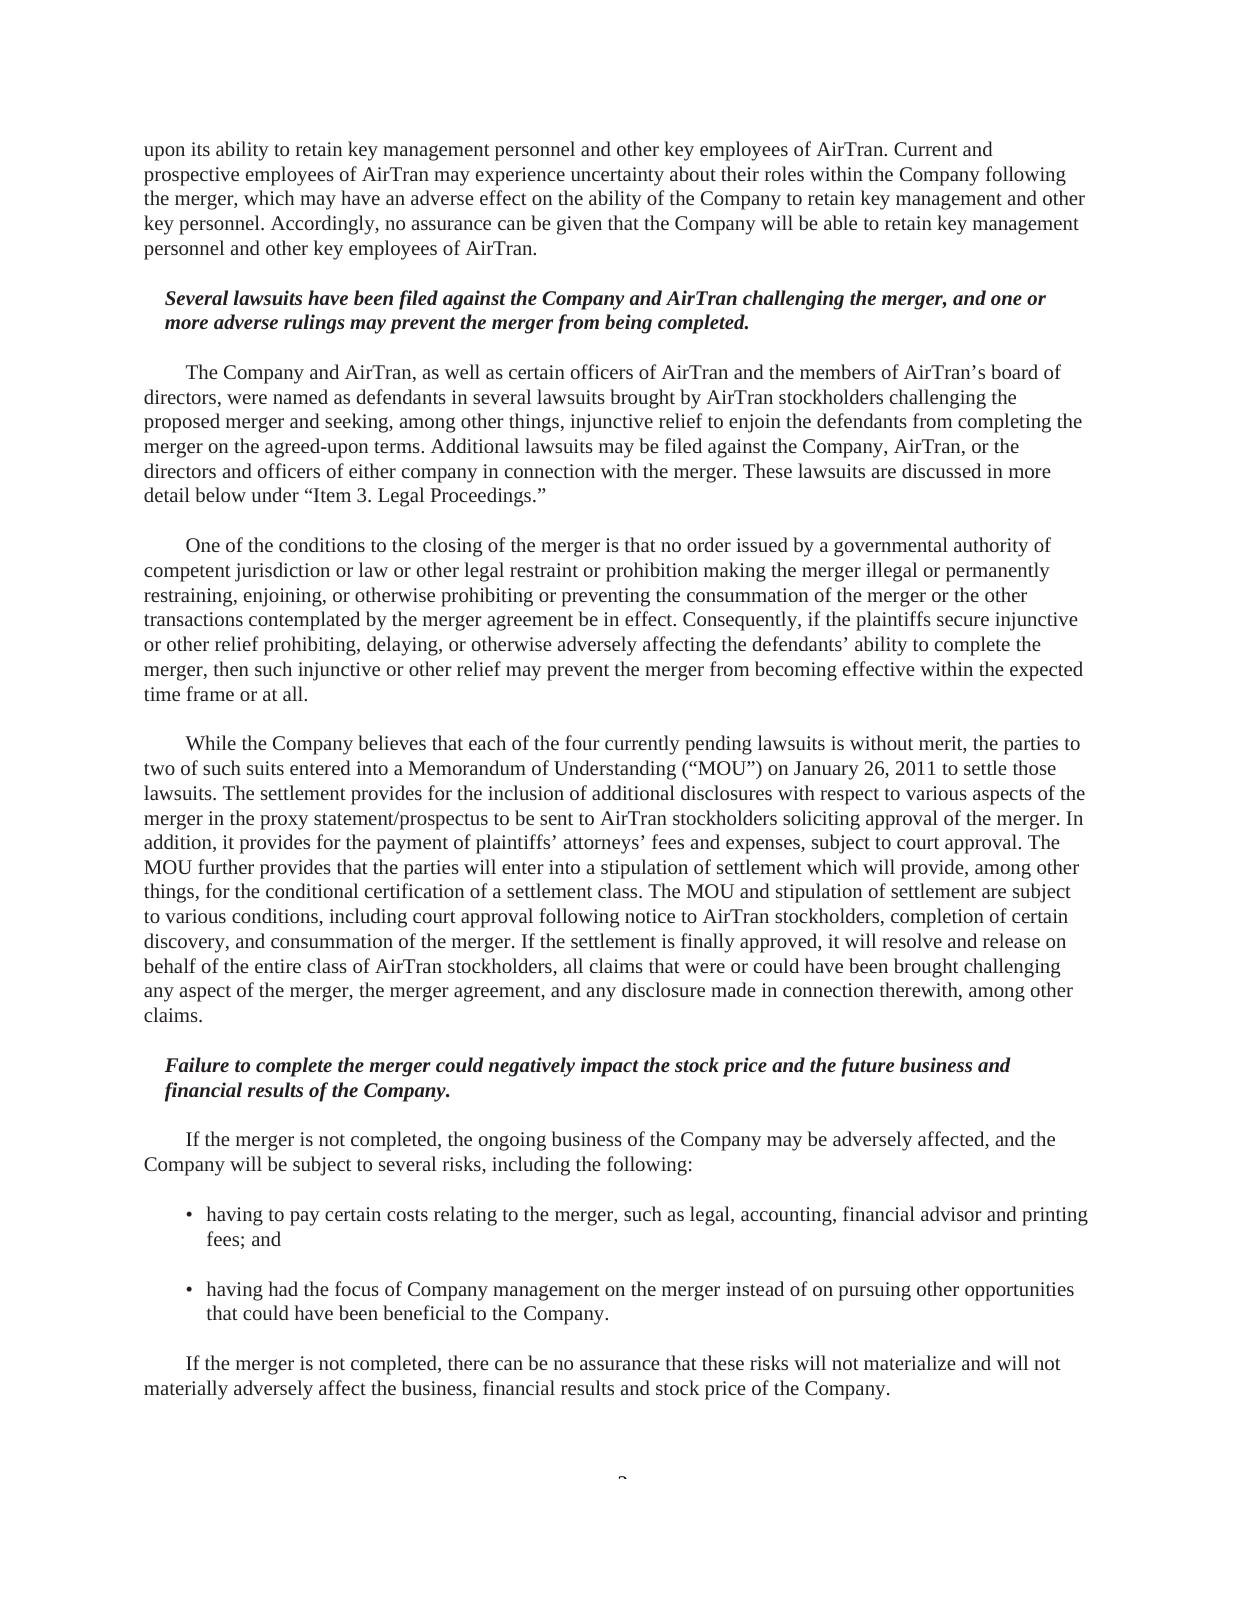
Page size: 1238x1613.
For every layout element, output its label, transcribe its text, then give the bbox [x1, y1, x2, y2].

list having to pay certain costs relating to the merger, such as legal, accounting, financial advisor and printing fees; and [185, 1202, 1091, 1251]
subtitle Failure to complete the merger could negatively impact the stock price and the future business and financial results of the Company. [164, 1053, 1013, 1102]
text While the Company believes that each of the four currently pending lawsuits is without merit, the parties to two of such suits entered into a Memorandum of Understanding (“MOU”) on January 26, 2011 to settle those lawsuits. The settlement provides for the inclusion of additional disclosures with respect to various aspects of the merger in the proxy statement/prospectus to be sent to AirTran stockholders soliciting approval of the merger. In addition, it provides for the payment of plaintiffs’ attorneys’ fees and expenses, subject to court approval. The MOU further provides that the parties will enter into a stipulation of settlement which will provide, among other things, for the conditional certification of a settlement class. The MOU and stipulation of settlement are subject to various conditions, including court approval following notice to AirTran stockholders, completion of certain discovery, and consummation of the merger. If the settlement is finally approved, it will resolve and release on behalf of the entire class of AirTran stockholders, all claims that were or could have been brought challenging any aspect of the merger, the merger agreement, and any disclosure made in connection therewith, among other claims. [144, 731, 1088, 1027]
subtitle Several lawsuits have been filed against the Company and AirTran challenging the merger, and one or more adverse rulings may prevent the merger from being completed. [164, 285, 1049, 334]
text upon its ability to retain key management personnel and other key employees of AirTran. Current and prospective employees of AirTran may experience uncertainty about their roles within the Company following the merger, which may have an adverse effect on the ability of the Company to retain key management and other key personnel. Accordingly, no assurance can be given that the Company will be able to retain key management personnel and other key employees of AirTran. [144, 137, 1088, 259]
text One of the conditions to the closing of the merger is that no order issued by a governmental authority of competent jurisdiction or law or other legal restraint or prohibition making the merger illegal or permanently restraining, enjoining, or otherwise prohibiting or preventing the consummation of the merger or the other transactions contemplated by the merger agreement be in effect. Consequently, if the plaintiffs secure injunctive or other relief prohibiting, delaying, or otherwise adversely affecting the defendants’ ability to complete the merger, then such injunctive or other relief may prevent the merger from becoming effective within the expected time frame or at all. [144, 533, 1090, 706]
text If the merger is not completed, there can be no assurance that these risks will not materialize and will not materially adversely affect the business, financial results and stock price of the Company. [144, 1351, 1095, 1400]
text If the merger is not completed, the ongoing business of the Company may be adversely affected, and the Company will be subject to several risks, including the following: [144, 1127, 1058, 1176]
list having had the focus of Company management on the merger instead of on pursuing other opportunities that could have been beneficial to the Company. [185, 1277, 1076, 1325]
text The Company and AirTran, as well as certain officers of AirTran and the members of AirTran’s board of directors, were named as defendants in several lawsuits brought by AirTran stockholders challenging the proposed merger and seeking, among other things, injunctive relief to enjoin the defendants from completing the merger on the agreed-upon terms. Additional lawsuits may be filed against the Company, AirTran, or the directors and officers of either company in connection with the merger. These lawsuits are discussed in more detail below under “Item 3. Legal Proceedings.” [144, 360, 1090, 507]
